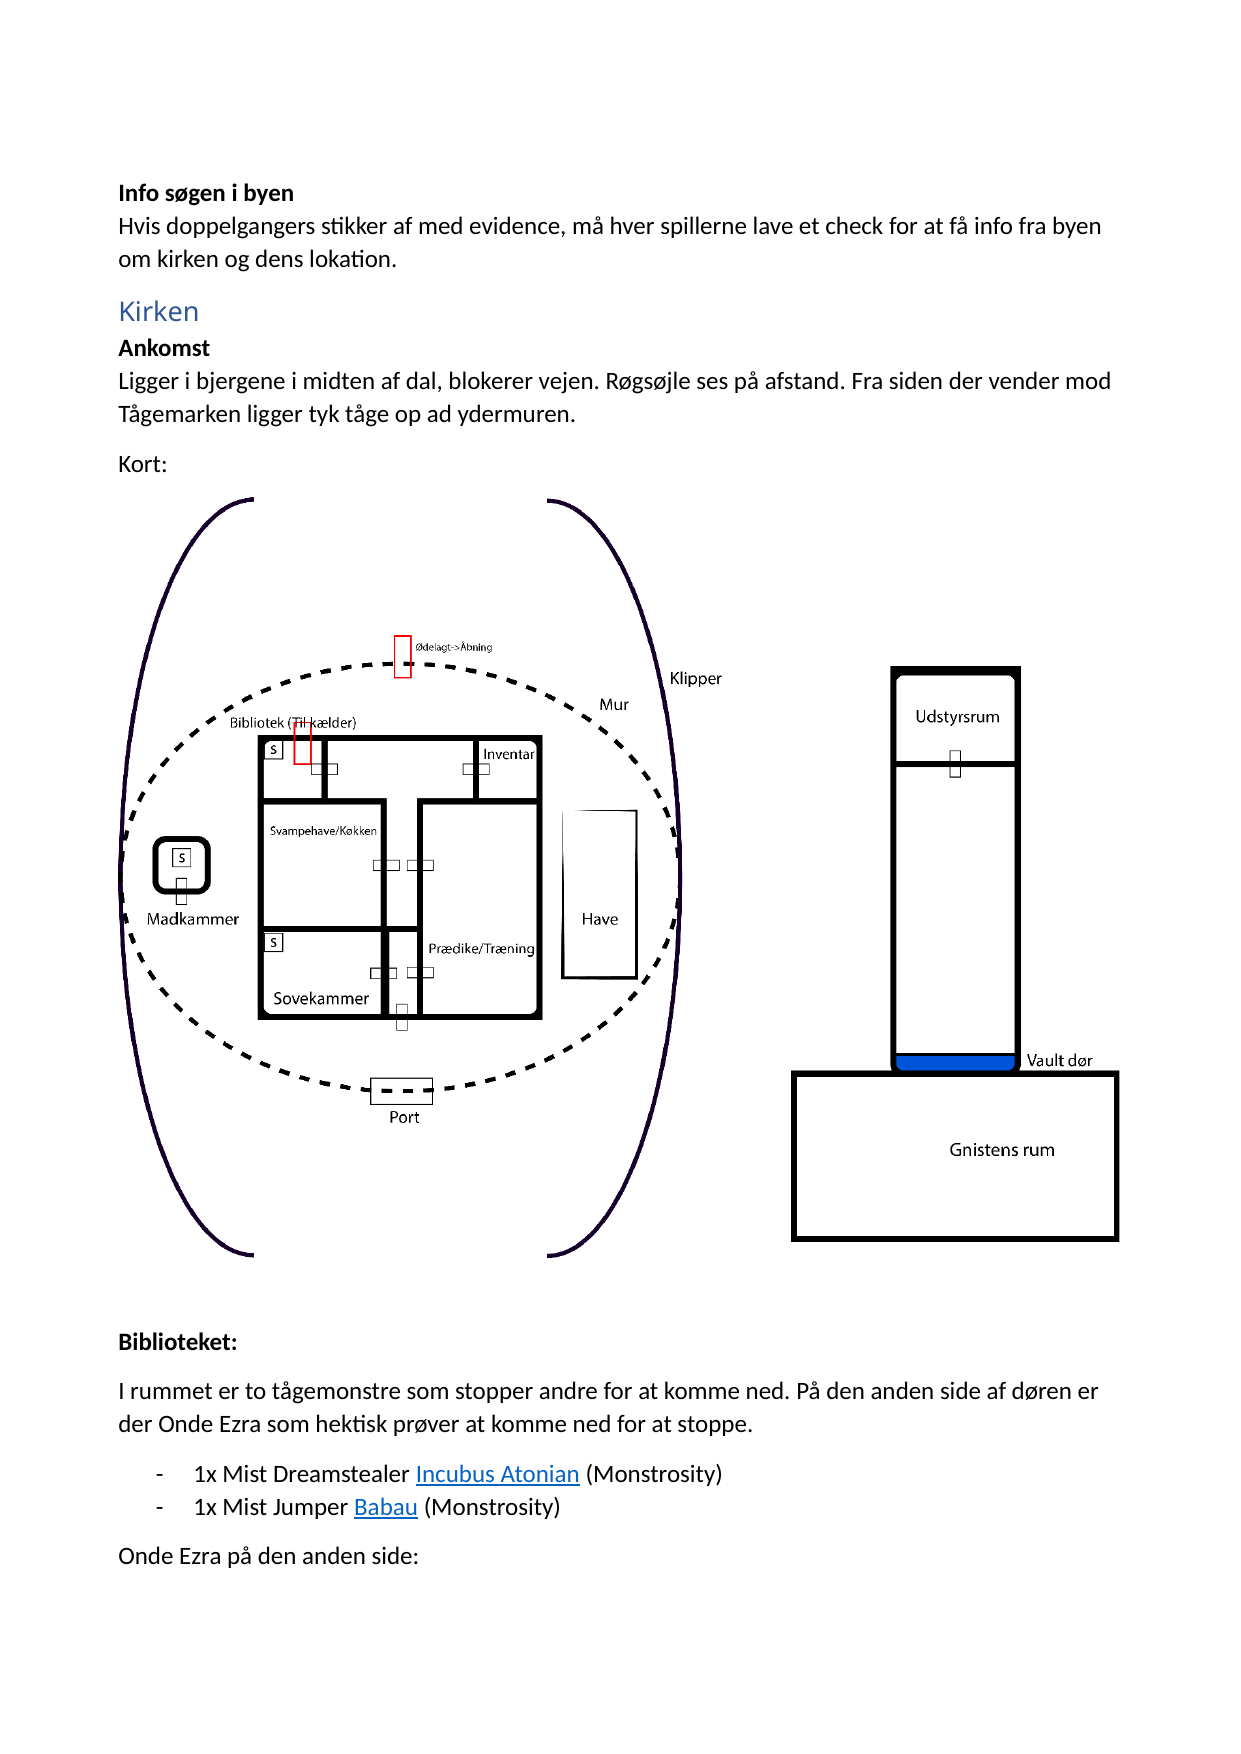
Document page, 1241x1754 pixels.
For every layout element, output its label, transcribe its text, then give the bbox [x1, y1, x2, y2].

picture [118, 497, 1120, 1258]
text Info søgen i byen Hvis doppelgangers stikker af med evidence, må hver spillerne lave et check for at få info fra byen om kirken og dens lokation. [118, 177, 1122, 273]
text Ankomst Ligger i bjergene i midten af dal, blokerer vejen. Røgsøjle ses på afstand. Fra siden der vender mod Tågemarken ligger tyk tåge op ad ydermuren. [118, 332, 1122, 429]
list 1x Mist Dreamstealer Incubus Atonian (Monstrosity) [156, 1458, 1122, 1488]
text Kort: [118, 448, 1122, 478]
text I rummet er to tågemonstre som stopper andre for at komme ned. På den anden side af døren er der Onde Ezra som hektisk prøver at komme ned for at stoppe. [118, 1375, 1122, 1439]
text Biblioteket: [118, 1326, 1122, 1356]
list 1x Mist Jumper Babau (Monstrosity) [156, 1491, 1122, 1521]
subtitle Kirken [118, 293, 1122, 329]
text Onde Ezra på den anden side: [118, 1540, 1122, 1571]
